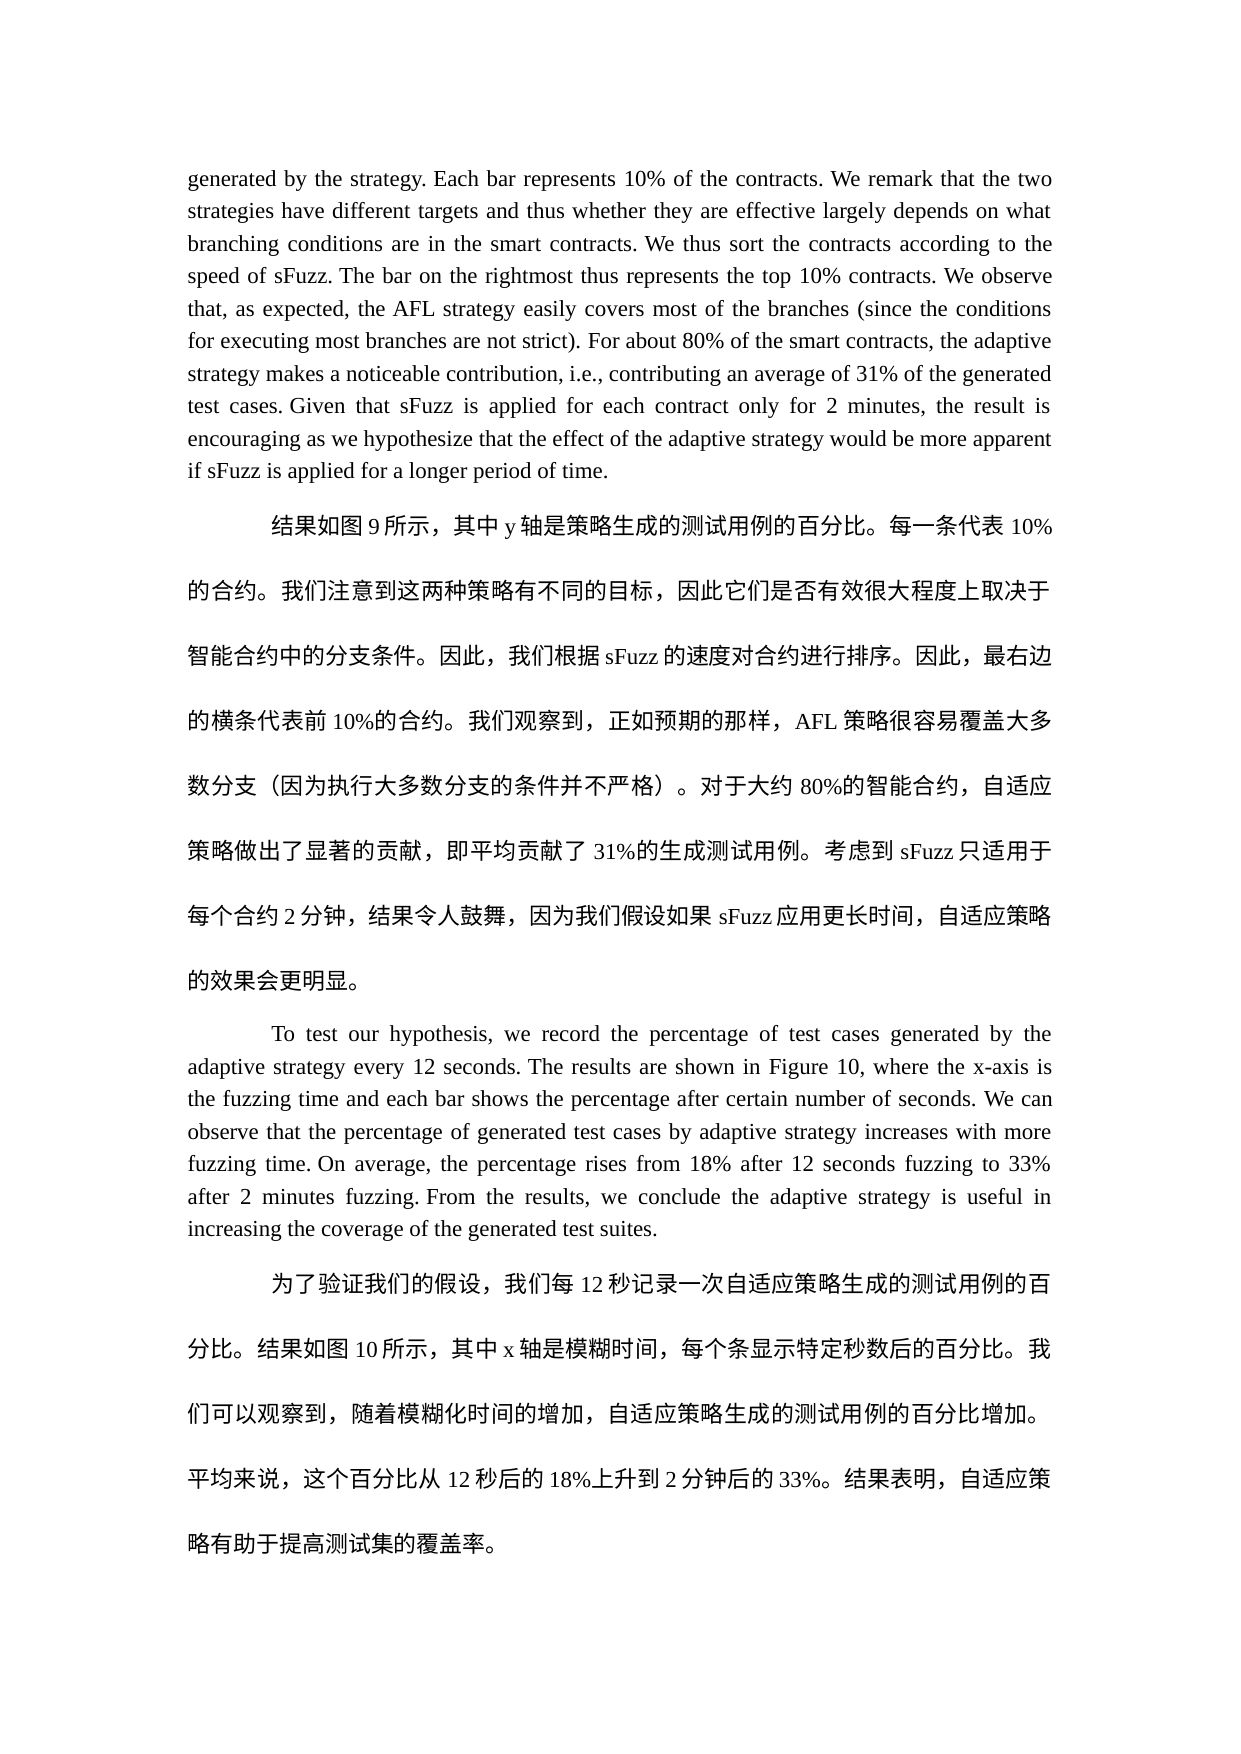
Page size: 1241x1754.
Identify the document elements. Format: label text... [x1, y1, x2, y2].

text 结果如图9所示，其中y轴是策略生成的测试用例的百分比。每一条代表10%的合约。我们注意到这两种策略有不同的目标，因此它们是否有效很大程度上取决于智能合约中的分支条件。因此，我们根据sFuzz的速度对合约进行排序。因此，最右边的横条代表前10%的合约。我们观察到，正如预期的那样，AFL策略很容易覆盖大多数分支（因为执行大多数分支的条件并不严格）。对于大约80%的智能合约，自适应策略做出了显著的贡献，即平均贡献了31%的生成测试用例。考虑到sFuzz只适用于每个合约2分钟，结果令人鼓舞，因为我们假设如果sFuzz应用更长时间，自适应策略的效果会更明显。 [187, 492, 1053, 1012]
text 为了验证我们的假设，我们每12秒记录一次自适应策略生成的测试用例的百分比。结果如图10所示，其中x轴是模糊时间，每个条显示特定秒数后的百分比。我们可以观察到，随着模糊化时间的增加，自适应策略生成的测试用例的百分比增加。平均来说，这个百分比从12秒后的18%上升到2分钟后的33%。结果表明，自适应策略有助于提高测试集的覆盖率。 [187, 1250, 1053, 1575]
text To test our hypothesis, we record the percentage of test cases generated by the adaptive strategy every 12 seconds. The results are shown in Figure 10, where the x-axis is the fuzzing time and each bar shows the percentage after certain number of seconds. We can observe that the percentage of generated test cases by adaptive strategy increases with more fuzzing time. On average, the percentage rises from 18% after 12 seconds fuzzing to 33% after 2 minutes fuzzing. From the results, we conclude the adaptive strategy is useful in increasing the coverage of the generated test suites. [187, 1017, 1053, 1245]
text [187, 162, 1053, 487]
